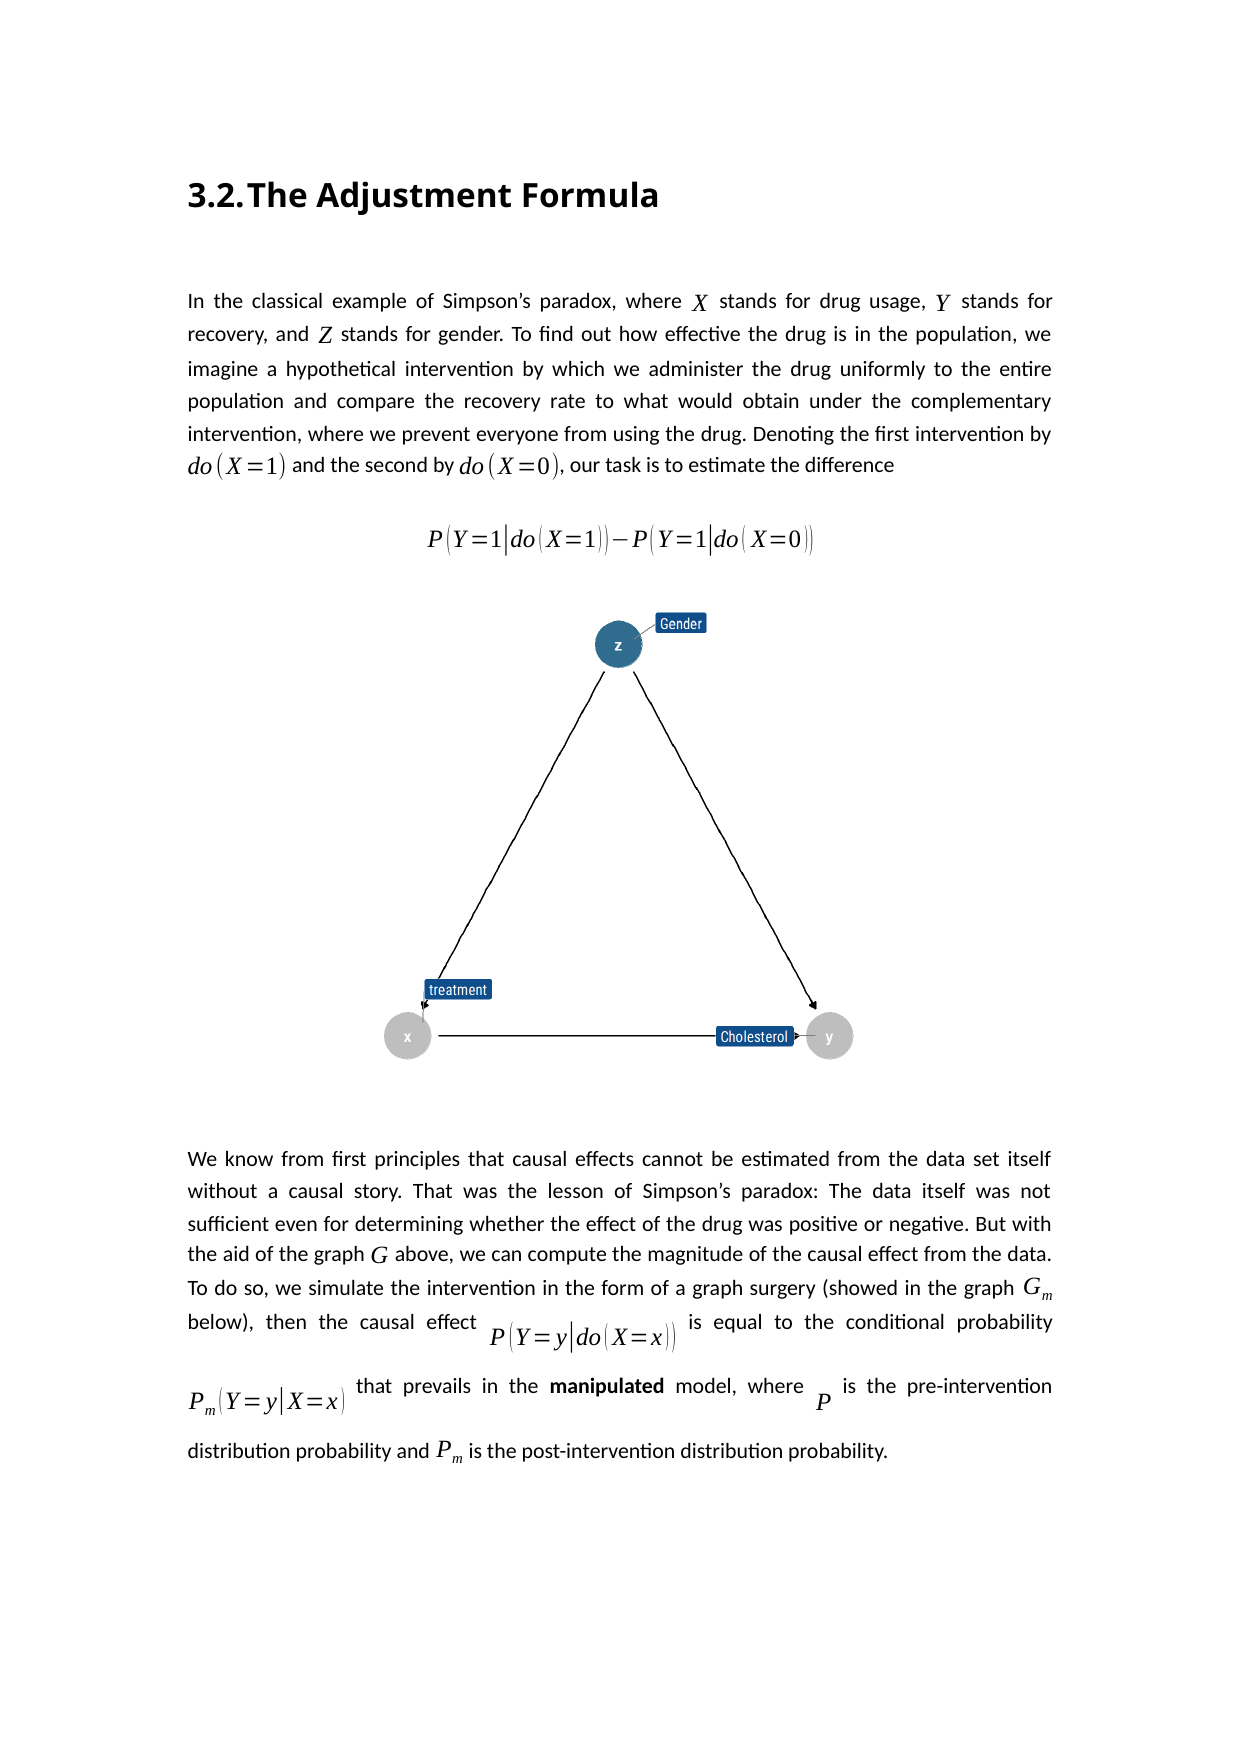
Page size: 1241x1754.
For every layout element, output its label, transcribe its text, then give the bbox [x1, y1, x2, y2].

text We know from first principles that causal effects cannot be estimated from the data set itself without a causal story. That was the lesson of Simpson’s paradox: The data itself was not sufficient even for determining whether the effect of the drug was positive or negative. But with the aid of the graph above, we can compute the magnitude of the causal effect from the data. To do so, we simulate the intervention in the form of a graph surgery (showed in the graph below), then the causal effect is equal to the conditional probability that prevails in the manipulated model, where is the pre-intervention distribution probability and is the post-intervention distribution probability. [187, 1142, 1053, 1467]
subtitle The Adjustment Formula [187, 162, 1053, 227]
text In the classical example of Simpson’s paradox, where stands for drug usage, stands for recovery, and stands for gender. To find out how effective the drug is in the population, we imagine a hypothetical intervention by which we administer the drug uniformly to the entire population and compare the recovery rate to what would obtain under the complementary intervention, where we prevent everyone from using the drug. Denoting the first intervention by and the second by , our task is to estimate the difference [187, 287, 1053, 482]
picture [353, 597, 887, 1087]
